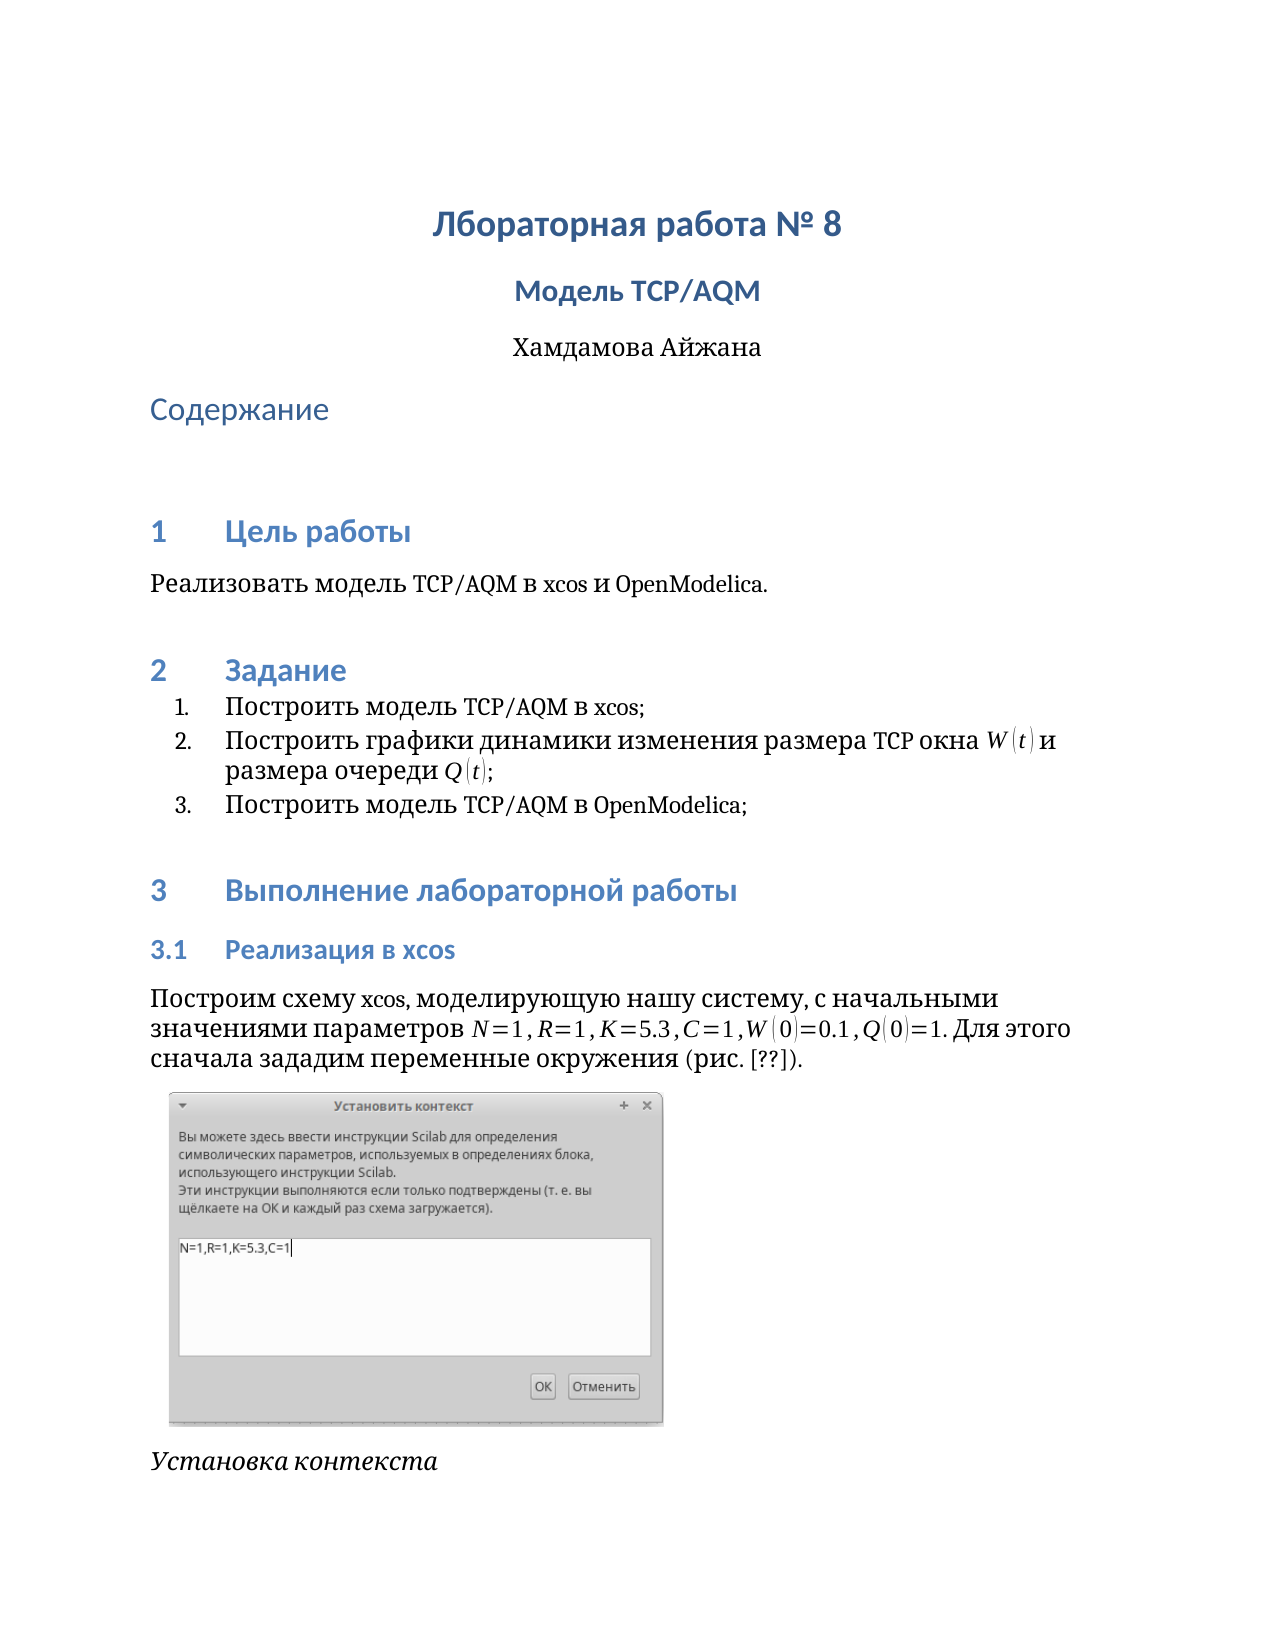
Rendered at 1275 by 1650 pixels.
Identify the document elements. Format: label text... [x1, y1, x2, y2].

list Построить модель TCP/AQM в xcos; [175, 693, 1125, 722]
subtitle 3 Выполнение лабораторной работы [150, 869, 1125, 910]
picture [168, 1092, 664, 1427]
subtitle 2 Задание [150, 649, 1125, 689]
text Установка контекста [150, 1448, 1125, 1476]
subtitle 1 Цель работы [150, 510, 1125, 551]
text Реализовать модель TCP/AQM в xcos и OpenModelica. [150, 570, 1125, 599]
list Построить графики динамики изменения размера TCP окна и размера очереди ; [175, 726, 1125, 787]
subtitle Модель TCP/AQM [150, 271, 1125, 309]
title Лбораторная работа № 8 [150, 200, 1125, 246]
text Построим схему xcos, моделирующую нашу систему, с начальными значениями параметров . Для этого сначала зададим переменные окружения (рис. [??]). [150, 985, 1125, 1073]
list Построить модель TCP/AQM в OpenModelica; [175, 791, 1125, 819]
subtitle 3.1 Реализация в xcos [150, 931, 1125, 967]
text Хамдамова Айжана [150, 334, 1125, 363]
